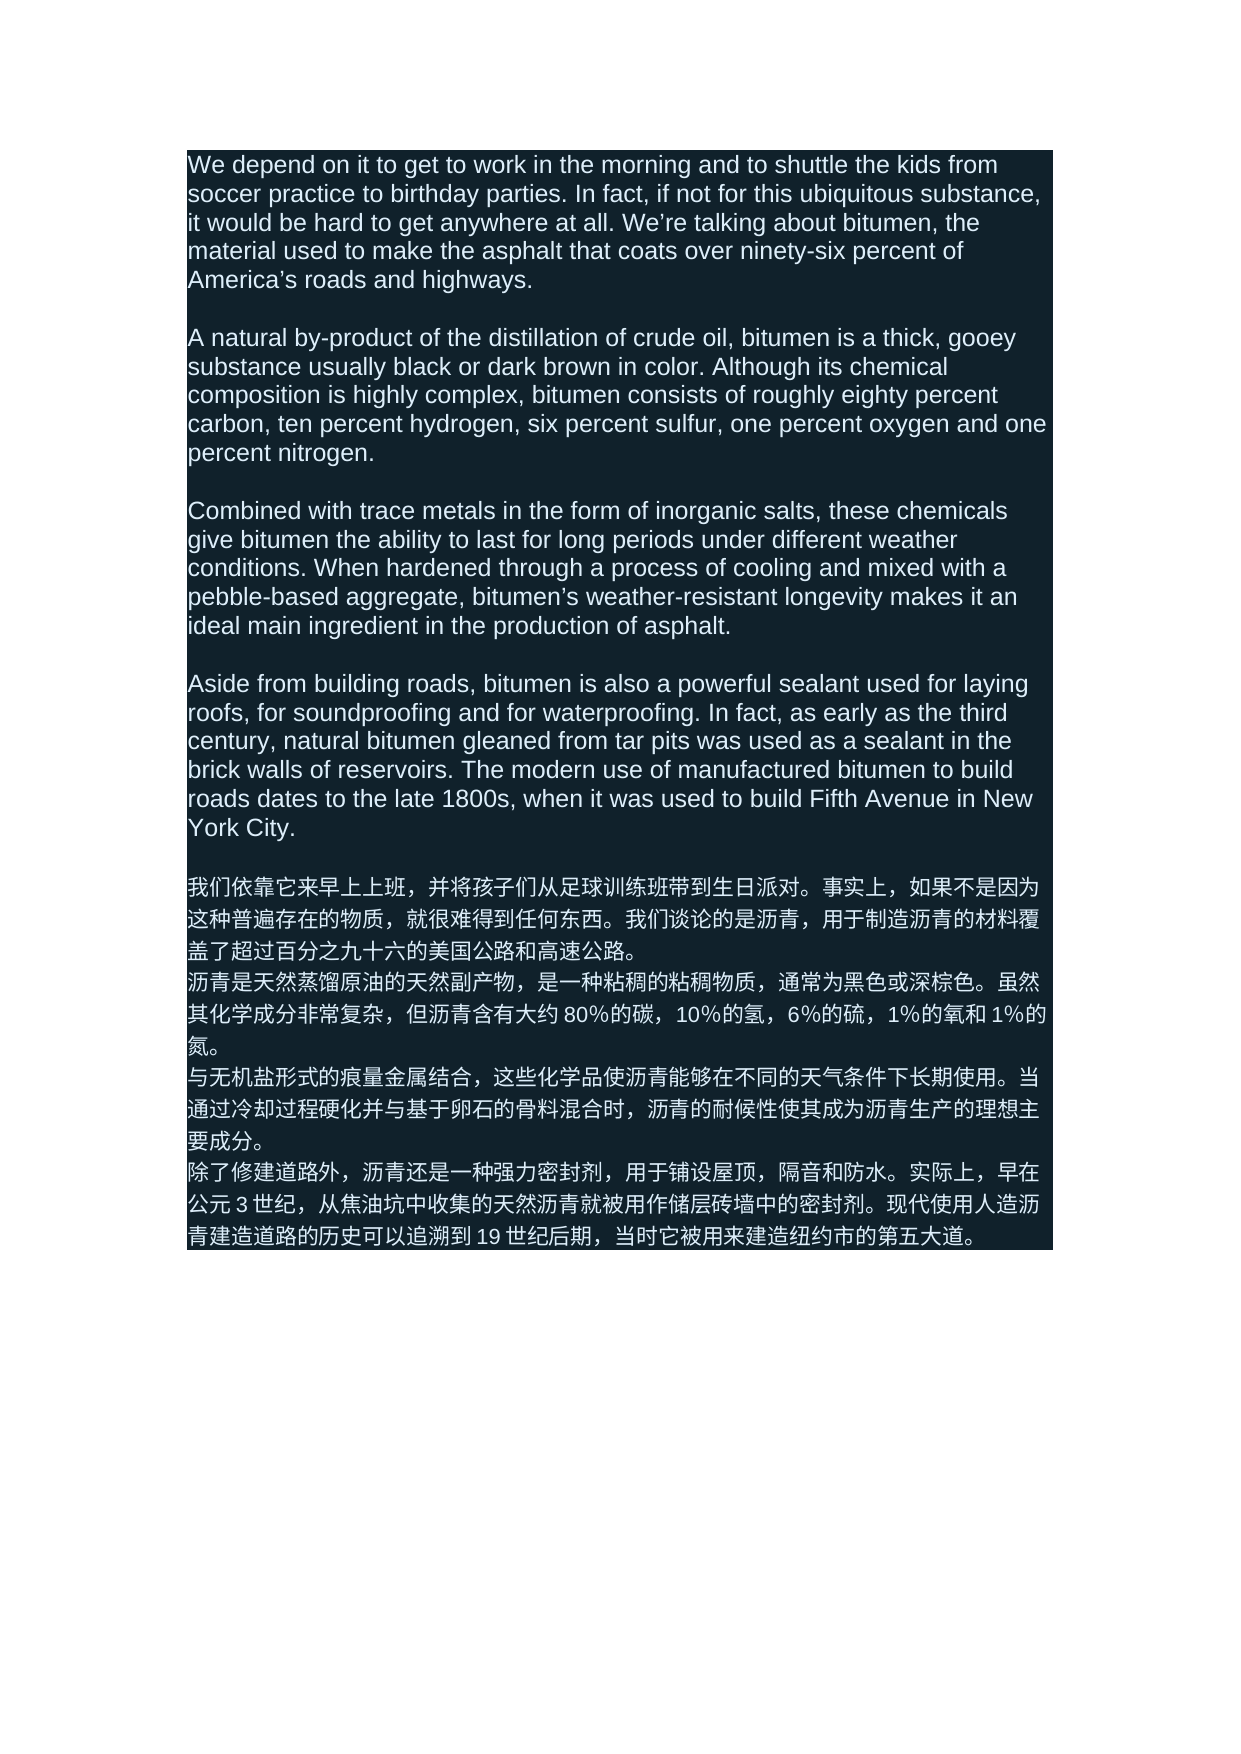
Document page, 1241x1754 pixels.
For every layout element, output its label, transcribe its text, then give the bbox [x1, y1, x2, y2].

text A natural by-product of the distillation of crude oil, bitumen is a thick, gooey substance usually black or dark brown in color. Although its chemical composition is highly complex, bitumen consists of roughly eighty percent carbon, ten percent hydrogen, six percent sulfur, one percent oxygen and one percent nitrogen. [187, 323, 1053, 467]
text Aside from building roads, bitumen is also a powerful sealant used for laying roofs, for soundproofing and for waterproofing. In fact, as early as the third century, natural bitumen gleaned from tar pits was used as a sealant in the brick walls of reservoirs. The modern use of manufactured bitumen to build roads dates to the late 1800s, when it was used to build Fifth Avenue in New York City. [187, 669, 1053, 841]
text 沥青是天然蒸馏原油的天然副产物，是一种粘稠的粘稠物质，通常为黑色或深棕色。虽然其化学成分非常复杂，但沥青含有大约80％的碳，10％的氢，6％的硫，1％的氧和1％的氮。 [187, 965, 1053, 1060]
text 除了修建道路外，沥青还是一种强力密封剂，用于铺设屋顶，隔音和防水。实际上，早在公元3世纪，从焦油坑中收集的天然沥青就被用作储层砖墙中的密封剂。现代使用人造沥青建造道路的历史可以追溯到19世纪后期，当时它被用来建造纽约市的第五大道。 [187, 1155, 1053, 1250]
text 我们依靠它来早上上班，并将孩子们从足球训练班带到生日派对。事实上，如果不是因为这种普遍存在的物质，就很难得到任何东西。我们谈论的是沥青，用于制造沥青的材料覆盖了超过百分之九十六的美国公路和高速公路。 [187, 870, 1053, 965]
text We depend on it to get to work in the morning and to shuttle the kids from soccer practice to birthday parties. In fact, if not for this ubiquitous substance, it would be hard to get anywhere at all. We’re talking about bitumen, the material used to make the asphalt that coats over ninety-six percent of America’s roads and highways. [187, 150, 1053, 294]
text Combined with trace metals in the form of inorganic salts, these chemicals give bitumen the ability to last for long periods under different weather conditions. When hardened through a process of cooling and mixed with a pebble-based aggregate, bitumen’s weather-resistant longevity makes it an ideal main ingredient in the production of asphalt. [187, 496, 1053, 639]
text 与无机盐形式的痕量金属结合，这些化学品使沥青能够在不同的天气条件下长期使用。当通过冷却过程硬化并与基于卵石的骨料混合时，沥青的耐候性使其成为沥青生产的理想主要成分。 [187, 1060, 1053, 1155]
